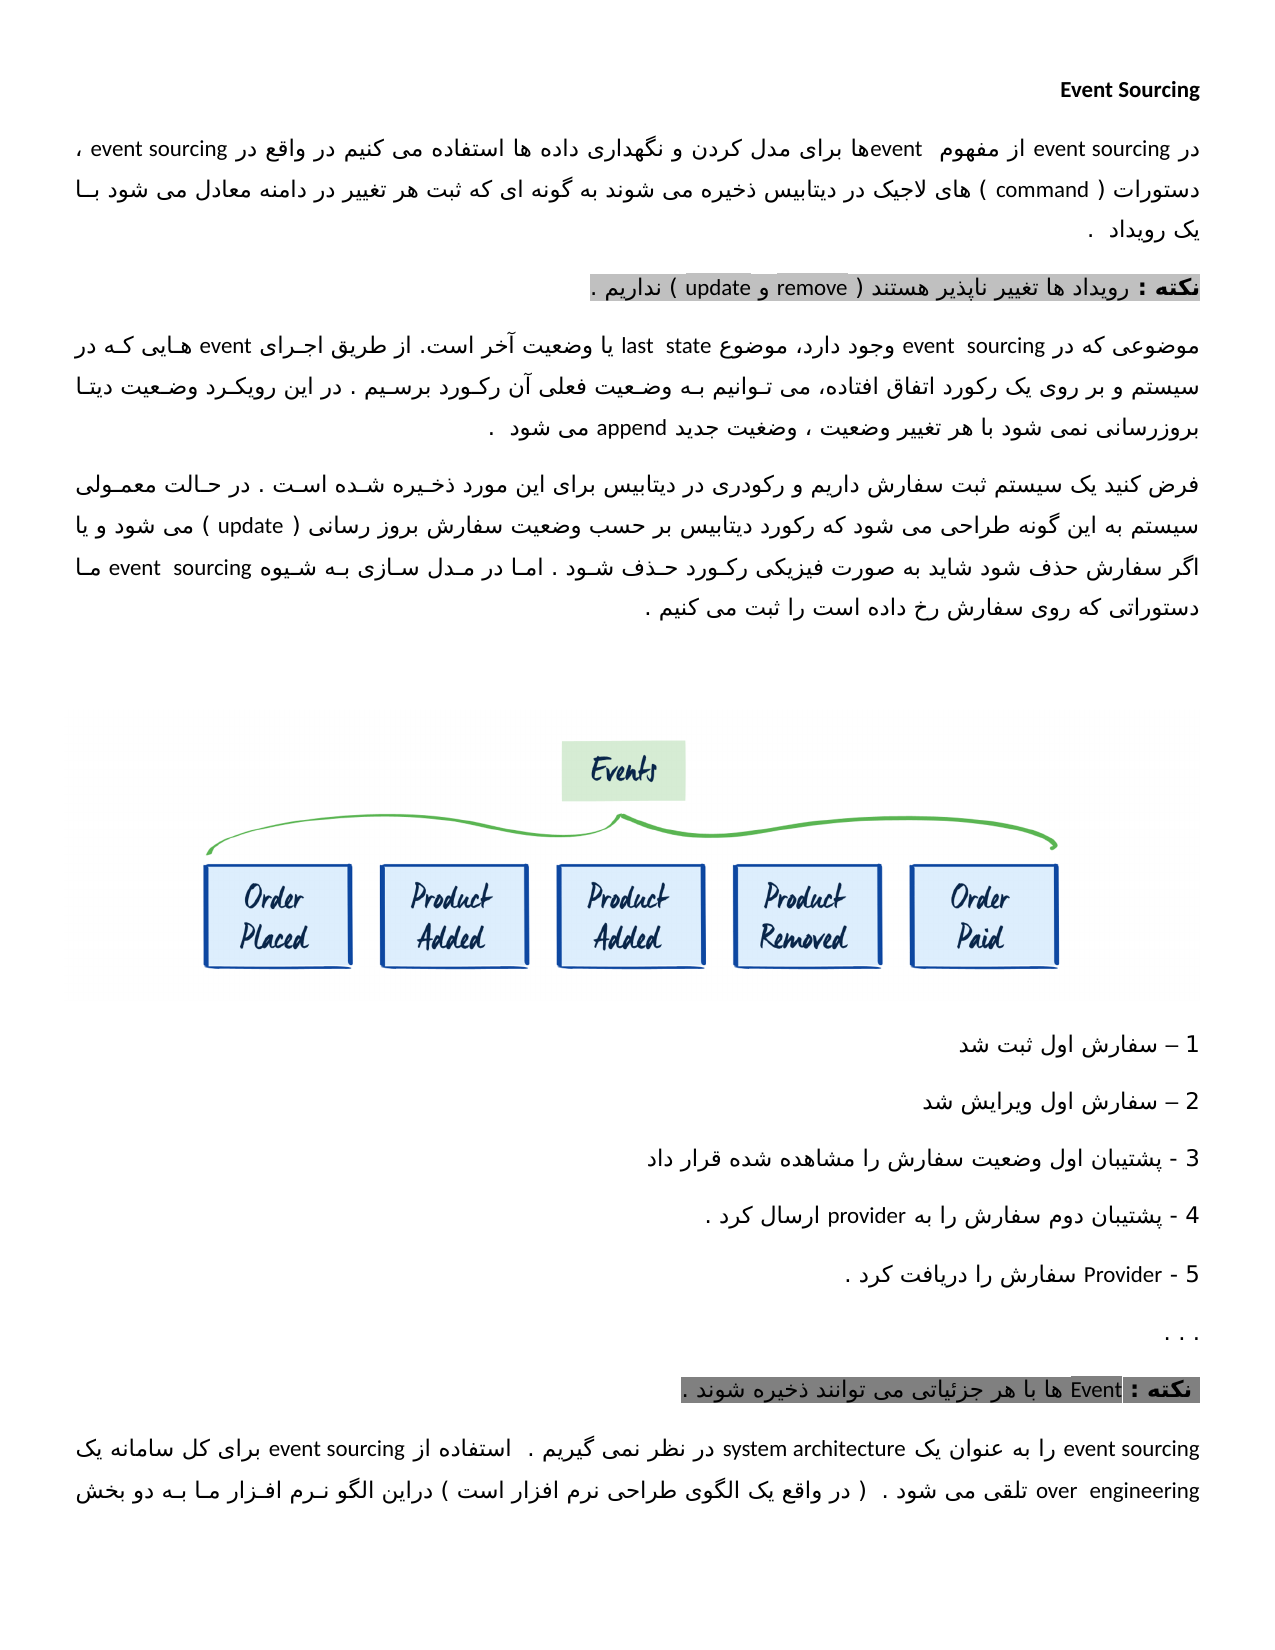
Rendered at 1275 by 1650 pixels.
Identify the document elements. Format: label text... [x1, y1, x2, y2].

text Event Sourcing [75, 75, 1200, 103]
text فرض کنید یک سیستم ثبت سفارش داریم و رکودری در دیتابیس برای این مورد ذخیره شده است . در حالت معمولی سیستم به این گونه طراحی می شود که رکورد دیتابیس بر حسب وضعیت سفارش بروز رسانی ( update ) می شود و یا اگر سفارش حذف شود شاید به صورت فیزیکی رکورد حذف شود . اما در مدل سازی به شیوه event sourcing ما دستوراتی که روی سفارش رخ داده است را ثبت می کنیم . [75, 472, 1200, 621]
text نکته : رویداد ها تغییر ناپذیر هستند ( remove و update ) نداریم . [75, 273, 686, 301]
text 2 – سفارش اول ویرایش شد [75, 1088, 1200, 1115]
text 4 - پشتیبان دوم سفارش را به provider ارسال کرد . [75, 1202, 1200, 1229]
text نکته : Event ها با هر جزئیاتی می توانند ذخیره شوند . [75, 1376, 1071, 1403]
text . . . [75, 1319, 1200, 1346]
picture [63, 709, 1200, 1001]
text 5 - Provider سفارش را دریافت کرد . [75, 1260, 1200, 1288]
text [75, 1434, 1200, 1504]
text 3 - پشتیبان اول وضعیت سفارش را مشاهده شده قرار داد [75, 1145, 1200, 1172]
text موضوعی که در event sourcing وجود دارد، موضوع last state یا وضعیت آخر است. از طریق اجرای event هایی که در سیستم و بر روی یک رکورد اتفاق افتاده، می توانیم به وضعیت فعلی آن رکورد برسیم . در این رویکرد وضعیت دیتا بروزرسانی نمی شود با هر تغییر وضعیت ، وضغیت جدید append می شود . [75, 332, 1200, 441]
text 1 – سفارش اول ثبت شد [75, 1031, 1200, 1058]
text در event sourcing از مفهوم eventها برای مدل کردن و نگهداری داده ها استفاده می کنیم در واقع در event sourcing ، دستورات ( command ) های لاجیک در دیتابیس ذخیره می شوند به گونه ای که ثبت هر تغییر در دامنه معادل می شود با یک رویداد . [75, 134, 1200, 243]
